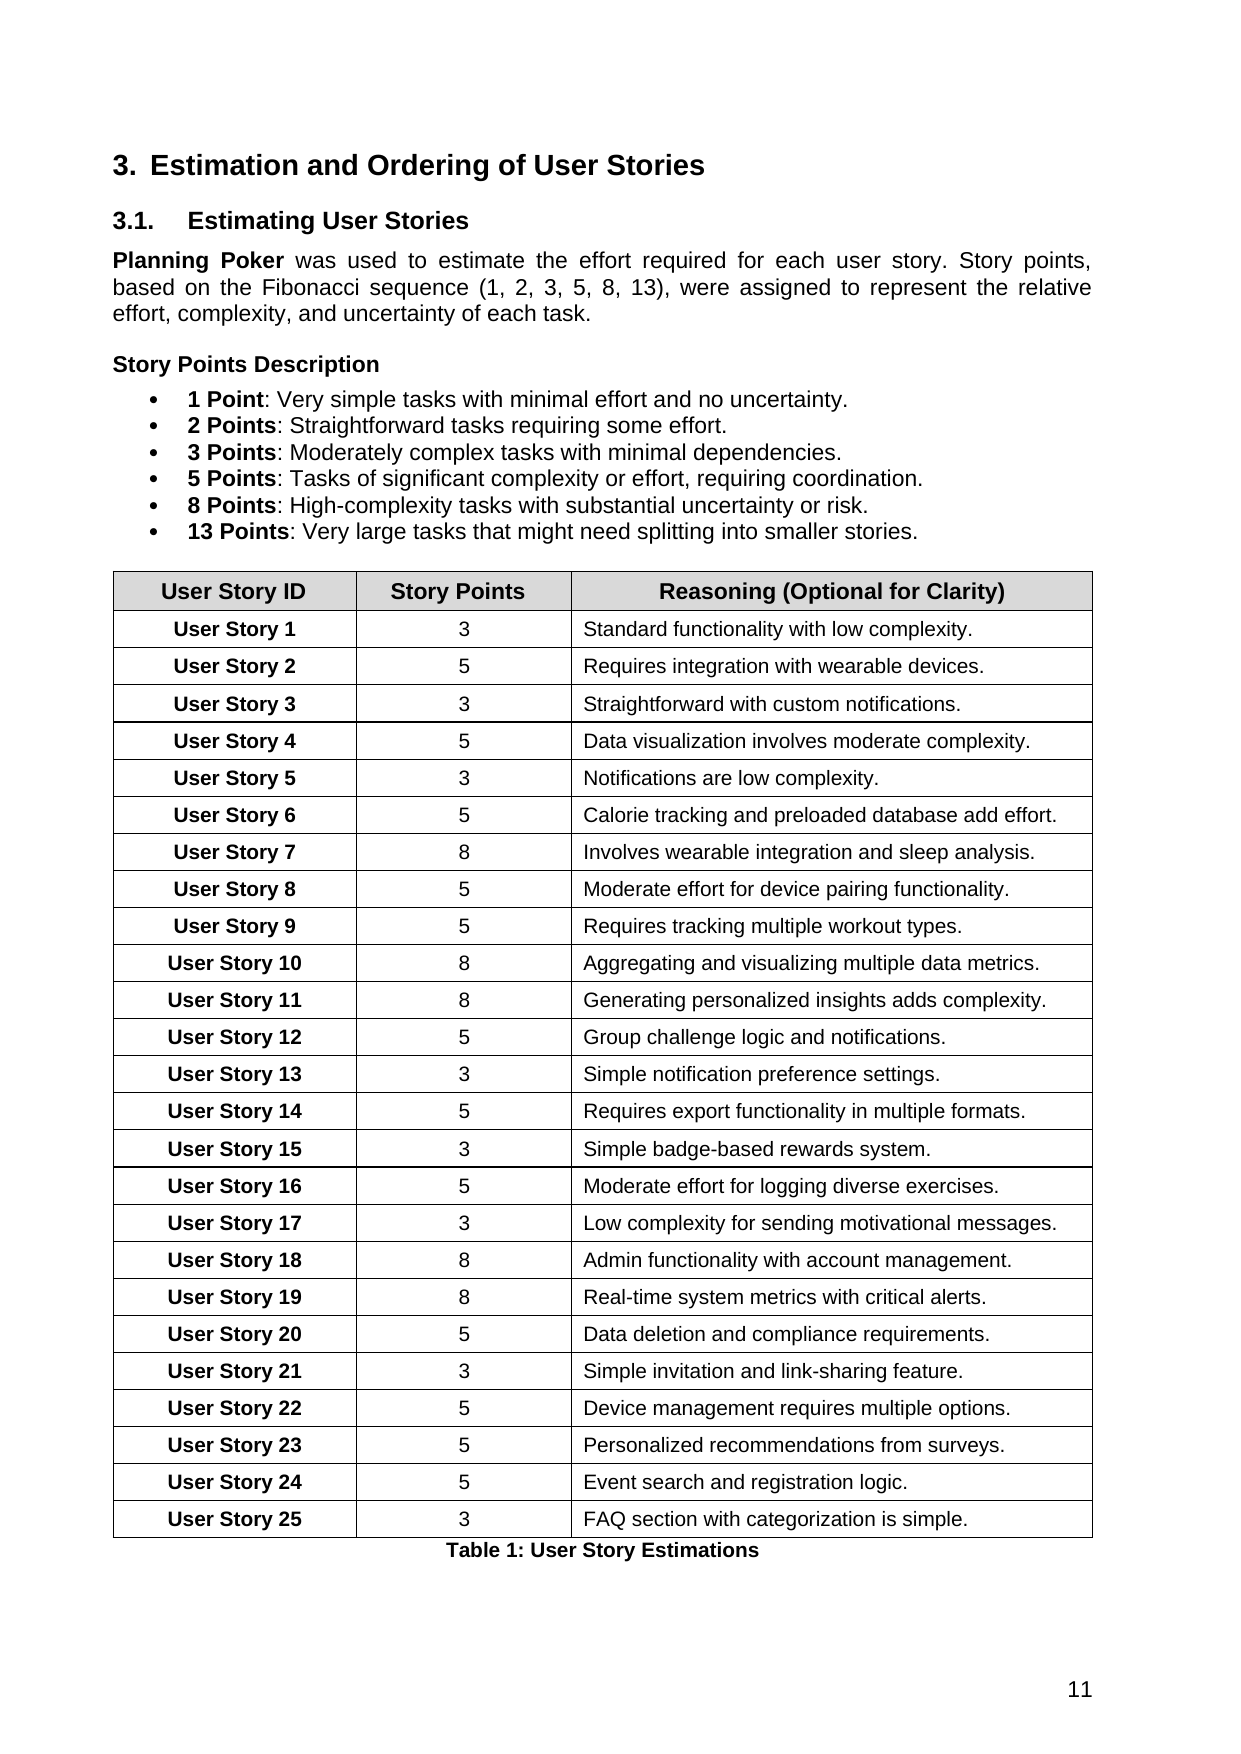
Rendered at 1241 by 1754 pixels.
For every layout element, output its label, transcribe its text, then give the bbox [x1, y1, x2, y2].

table_cell 5 [357, 871, 571, 907]
table_cell User Story 17 [114, 1205, 356, 1241]
table_cell Event search and registration logic. [572, 1464, 1092, 1500]
table_cell User Story 20 [114, 1316, 356, 1352]
table_cell Real-time system metrics with critical alerts. [572, 1279, 1092, 1315]
table_cell 5 [357, 1316, 571, 1352]
table_cell 8 [357, 945, 571, 981]
table_cell Standard functionality with low complexity. [572, 611, 1092, 647]
list 13 Points: Very large tasks that might need splitting into smaller stories. [150, 518, 1093, 544]
table_cell User Story 19 [114, 1279, 356, 1315]
table_cell 8 [357, 982, 571, 1018]
table_cell User Story 1 [114, 611, 356, 647]
table_cell 5 [357, 1427, 571, 1463]
table_cell User Story 14 [114, 1093, 356, 1129]
table_cell Notifications are low complexity. [572, 760, 1092, 796]
table_cell User Story 25 [114, 1501, 356, 1537]
table_cell Simple notification preference settings. [572, 1056, 1092, 1092]
subtitle Estimating User Stories [112, 206, 1093, 235]
list 8 Points: High-complexity tasks with substantial uncertainty or risk. [150, 492, 1093, 518]
table_cell 3 [357, 1205, 571, 1241]
text Story Points Description [112, 351, 1093, 378]
table_cell 5 [357, 1093, 571, 1129]
table_cell User Story 8 [114, 871, 356, 907]
table_cell User Story 18 [114, 1242, 356, 1278]
table_cell Involves wearable integration and sleep analysis. [572, 834, 1092, 870]
list 1 Point: Very simple tasks with minimal effort and no uncertainty. [150, 386, 1093, 412]
table_cell User Story 21 [114, 1353, 356, 1389]
table_cell User Story 16 [114, 1168, 356, 1203]
table_cell User Story 10 [114, 945, 356, 981]
table_cell 5 [357, 1390, 571, 1426]
table_header User Story ID [114, 572, 356, 610]
table_cell Simple badge-based rewards system. [572, 1130, 1092, 1166]
table_cell User Story 11 [114, 982, 356, 1018]
table_cell Generating personalized insights adds complexity. [572, 982, 1092, 1018]
table_cell 3 [357, 1353, 571, 1389]
table_cell User Story 5 [114, 760, 356, 796]
table_cell 8 [357, 1242, 571, 1278]
table_cell User Story 2 [114, 648, 356, 684]
table_cell FAQ section with categorization is simple. [572, 1501, 1092, 1537]
table_cell User Story 3 [114, 685, 356, 721]
table_cell Requires tracking multiple workout types. [572, 908, 1092, 944]
list 3 Points: Moderately complex tasks with minimal dependencies. [150, 439, 1093, 465]
table_cell User Story 15 [114, 1130, 356, 1166]
table_cell 3 [357, 1501, 571, 1537]
table_cell 3 [357, 760, 571, 796]
table_cell Low complexity for sending motivational messages. [572, 1205, 1092, 1241]
table_cell User Story 23 [114, 1427, 356, 1463]
table_cell 5 [357, 797, 571, 833]
table_cell Aggregating and visualizing multiple data metrics. [572, 945, 1092, 981]
table_cell User Story 4 [114, 723, 356, 758]
table_cell Data visualization involves moderate complexity. [572, 723, 1092, 758]
table_cell Simple invitation and link-sharing feature. [572, 1353, 1092, 1389]
list 2 Points: Straightforward tasks requiring some effort. [150, 412, 1093, 439]
table_cell 5 [357, 1464, 571, 1500]
table_cell Data deletion and compliance requirements. [572, 1316, 1092, 1352]
table_cell 5 [357, 1168, 571, 1203]
table_cell 3 [357, 1130, 571, 1166]
table_cell User Story 24 [114, 1464, 356, 1500]
table_cell User Story 6 [114, 797, 356, 833]
table_cell Moderate effort for logging diverse exercises. [572, 1168, 1092, 1203]
table_cell Group challenge logic and notifications. [572, 1019, 1092, 1055]
table_cell 5 [357, 1019, 571, 1055]
text Table 1: User Story Estimations [112, 1538, 1093, 1562]
table_cell 5 [357, 648, 571, 684]
text Planning Poker was used to estimate the effort required for each user story. Story points, based on the Fibonacci sequence (1, 2, 3, 5, 8, 13), were assigned to represent the relative effort, complexity, and uncertainty of each task. [112, 247, 1093, 326]
table_cell 5 [357, 908, 571, 944]
table_cell Calorie tracking and preloaded database add effort. [572, 797, 1092, 833]
table_header Story Points [357, 572, 571, 610]
table_cell Requires integration with wearable devices. [572, 648, 1092, 684]
table_cell 8 [357, 1279, 571, 1315]
table_cell 5 [357, 723, 571, 758]
table_header Reasoning (Optional for Clarity) [572, 572, 1092, 610]
table_cell 3 [357, 685, 571, 721]
table_cell 3 [357, 1056, 571, 1092]
table_cell Device management requires multiple options. [572, 1390, 1092, 1426]
table_cell User Story 7 [114, 834, 356, 870]
list 5 Points: Tasks of significant complexity or effort, requiring coordination. [150, 465, 1093, 492]
table_cell 8 [357, 834, 571, 870]
table_cell User Story 13 [114, 1056, 356, 1092]
table_cell Straightforward with custom notifications. [572, 685, 1092, 721]
table_cell Admin functionality with account management. [572, 1242, 1092, 1278]
table_cell 3 [357, 611, 571, 647]
table_cell User Story 12 [114, 1019, 356, 1055]
table_cell User Story 9 [114, 908, 356, 944]
table_cell Personalized recommendations from surveys. [572, 1427, 1092, 1463]
subtitle Estimation and Ordering of User Stories [112, 148, 1093, 181]
table_cell Moderate effort for device pairing functionality. [572, 871, 1092, 907]
table_cell User Story 22 [114, 1390, 356, 1426]
table_cell Requires export functionality in multiple formats. [572, 1093, 1092, 1129]
